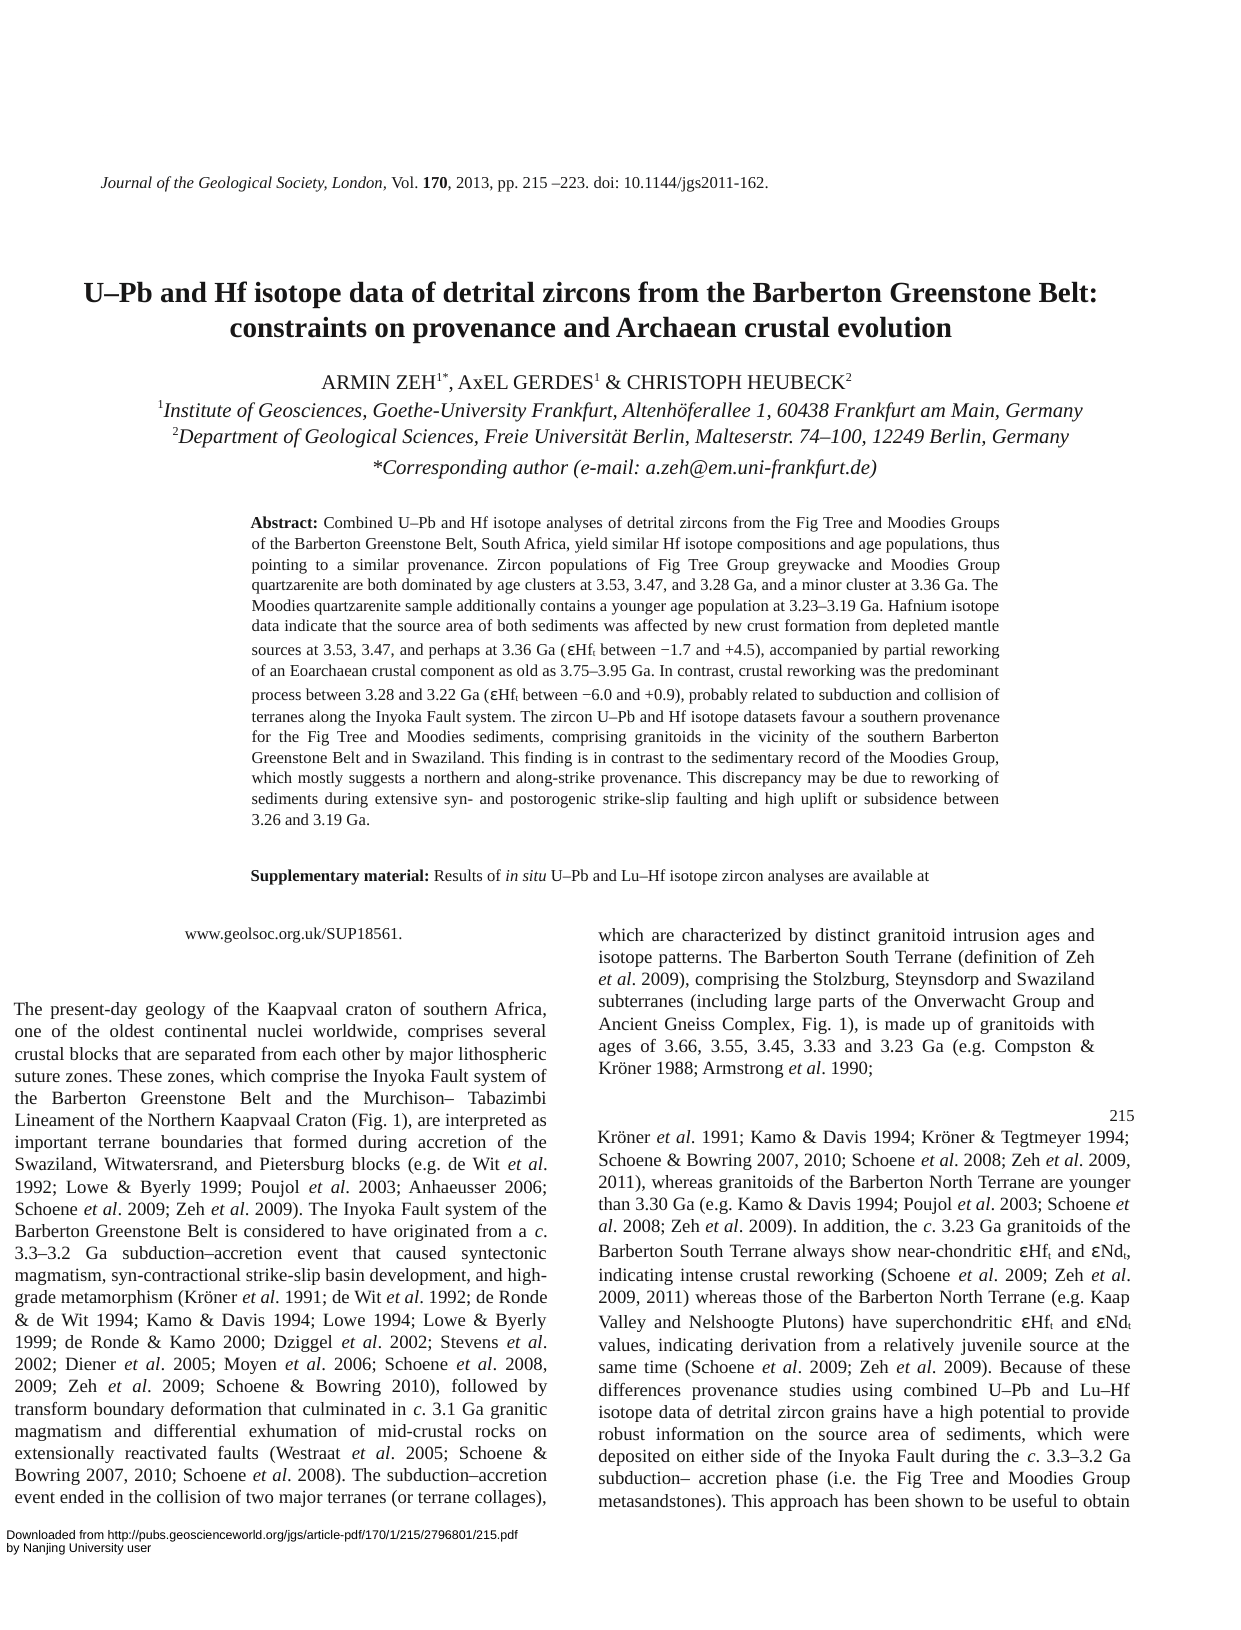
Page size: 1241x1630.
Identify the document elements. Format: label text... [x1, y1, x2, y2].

text www.geolsoc.org.uk/SUP18561. [13, 924, 573, 943]
text ARMIN ZEH1*, AxEL GERDES1 & CHRISTOPH HEUBECK2 [321, 370, 1134, 394]
text 1Institute of Geosciences, Goethe-University Frankfurt, Altenhöferallee 1, 60438 Frankfurt am Main, Germany 2Department of Geological Sciences, Freie Universität Berlin, Malteserstr. 74–100, 12249 Berlin, Germany [117, 397, 1126, 448]
text Journal of the Geological Society, London, Vol. 170, 2013, pp. 215 –223. doi: 10.1144/jgs2011-162. [100, 173, 1130, 192]
text U–Pb and Hf isotope data of detrital zircons from the Barberton Greenstone Belt: constraints on provenance and Archaean crustal evolution [48, 275, 1134, 344]
text *Corresponding author (e-mail: a.zeh@em.uni-frankfurt.de) [117, 455, 1134, 479]
text Abstract: Combined U–Pb and Hf isotope analyses of detrital zircons from the Fig Tree and Moodies Groups of the Barberton Greenstone Belt, South Africa, yield similar Hf isotope compositions and age populations, thus pointing to a similar provenance. Zircon populations of Fig Tree Group greywacke and Moodies Group quartzarenite are both dominated by age clusters at 3.53, 3.47, and 3.28 Ga, and a minor cluster at 3.36 Ga. The Moodies quartzarenite sample additionally contains a younger age population at 3.23–3.19 Ga. Hafnium isotope data indicate that the source area of both sediments was affected by new crust formation from depleted mantle sources at 3.53, 3.47, and perhaps at 3.36 Ga (εHft between −1.7 and +4.5), accompanied by partial reworking of an Eoarchaean crustal component as old as 3.75–3.95 Ga. In contrast, crustal reworking was the predominant process between 3.28 and 3.22 Ga (εHft between −6.0 and +0.9), probably related to subduction and collision of terranes along the Inyoka Fault system. The zircon U–Pb and Hf isotope datasets favour a southern provenance for the Fig Tree and Moodies sediments, comprising granitoids in the vicinity of the southern Barberton Greenstone Belt and in Swaziland. This finding is in contrast to the sedimentary record of the Moodies Group, which mostly suggests a northern and along-strike provenance. This discrepancy may be due to reworking of sediments during extensive syn- and postorogenic strike-slip faulting and high uplift or subsidence between 3.26 and 3.19 Ga. [250, 513, 1001, 829]
text Supplementary material: Results of in situ U–Pb and Lu–Hf isotope zircon analyses are available at [250, 866, 1130, 885]
text The present-day geology of the Kaapvaal craton of southern Africa, one of the oldest continental nuclei worldwide, comprises several crustal blocks that are separated from each other by major lithospheric suture zones. These zones, which comprise the Inyoka Fault system of the Barberton Greenstone Belt and the Murchison– Tabazimbi Lineament of the Northern Kaapvaal Craton (Fig. 1), are interpreted as important terrane boundaries that formed during accretion of the Swaziland, Witwatersrand, and Pietersburg blocks (e.g. de Wit et al. 1992; Lowe & Byerly 1999; Poujol et al. 2003; Anhaeusser 2006; Schoene et al. 2009; Zeh et al. 2009). The Inyoka Fault system of the Barberton Greenstone Belt is considered to have originated from a c. 3.3–3.2 Ga subduction–accretion event that caused syntectonic magmatism, syn-contractional strike-slip basin development, and high-grade metamorphism (Kröner et al. 1991; de Wit et al. 1992; de Ronde & de Wit 1994; Kamo & Davis 1994; Lowe 1994; Lowe & Byerly 1999; de Ronde & Kamo 2000; Dziggel et al. 2002; Stevens et al. 2002; Diener et al. 2005; Moyen et al. 2006; Schoene et al. 2008, 2009; Zeh et al. 2009; Schoene & Bowring 2010), followed by transform boundary deformation that culminated in c. 3.1 Ga granitic magmatism and differential exhumation of mid-crustal rocks on extensionally reactivated faults (Westraat et al. 2005; Schoene & Bowring 2007, 2010; Schoene et al. 2008). The subduction–accretion event ended in the collision of two major terranes (or terrane collages), which are characterized by distinct granitoid intrusion ages and isotope patterns. The Barberton South Terrane (definition of Zeh et al. 2009), comprising the Stolzburg, Steynsdorp and Swaziland subterranes (including large parts of the Onverwacht Group and Ancient Gneiss Complex, Fig. 1), is made up of granitoids with ages of 3.66, 3.55, 3.45, 3.33 and 3.23 Ga (e.g. Compston & Kröner 1988; Armstrong et al. 1990; [13, 998, 547, 1508]
text 215 [597, 1106, 1134, 1125]
